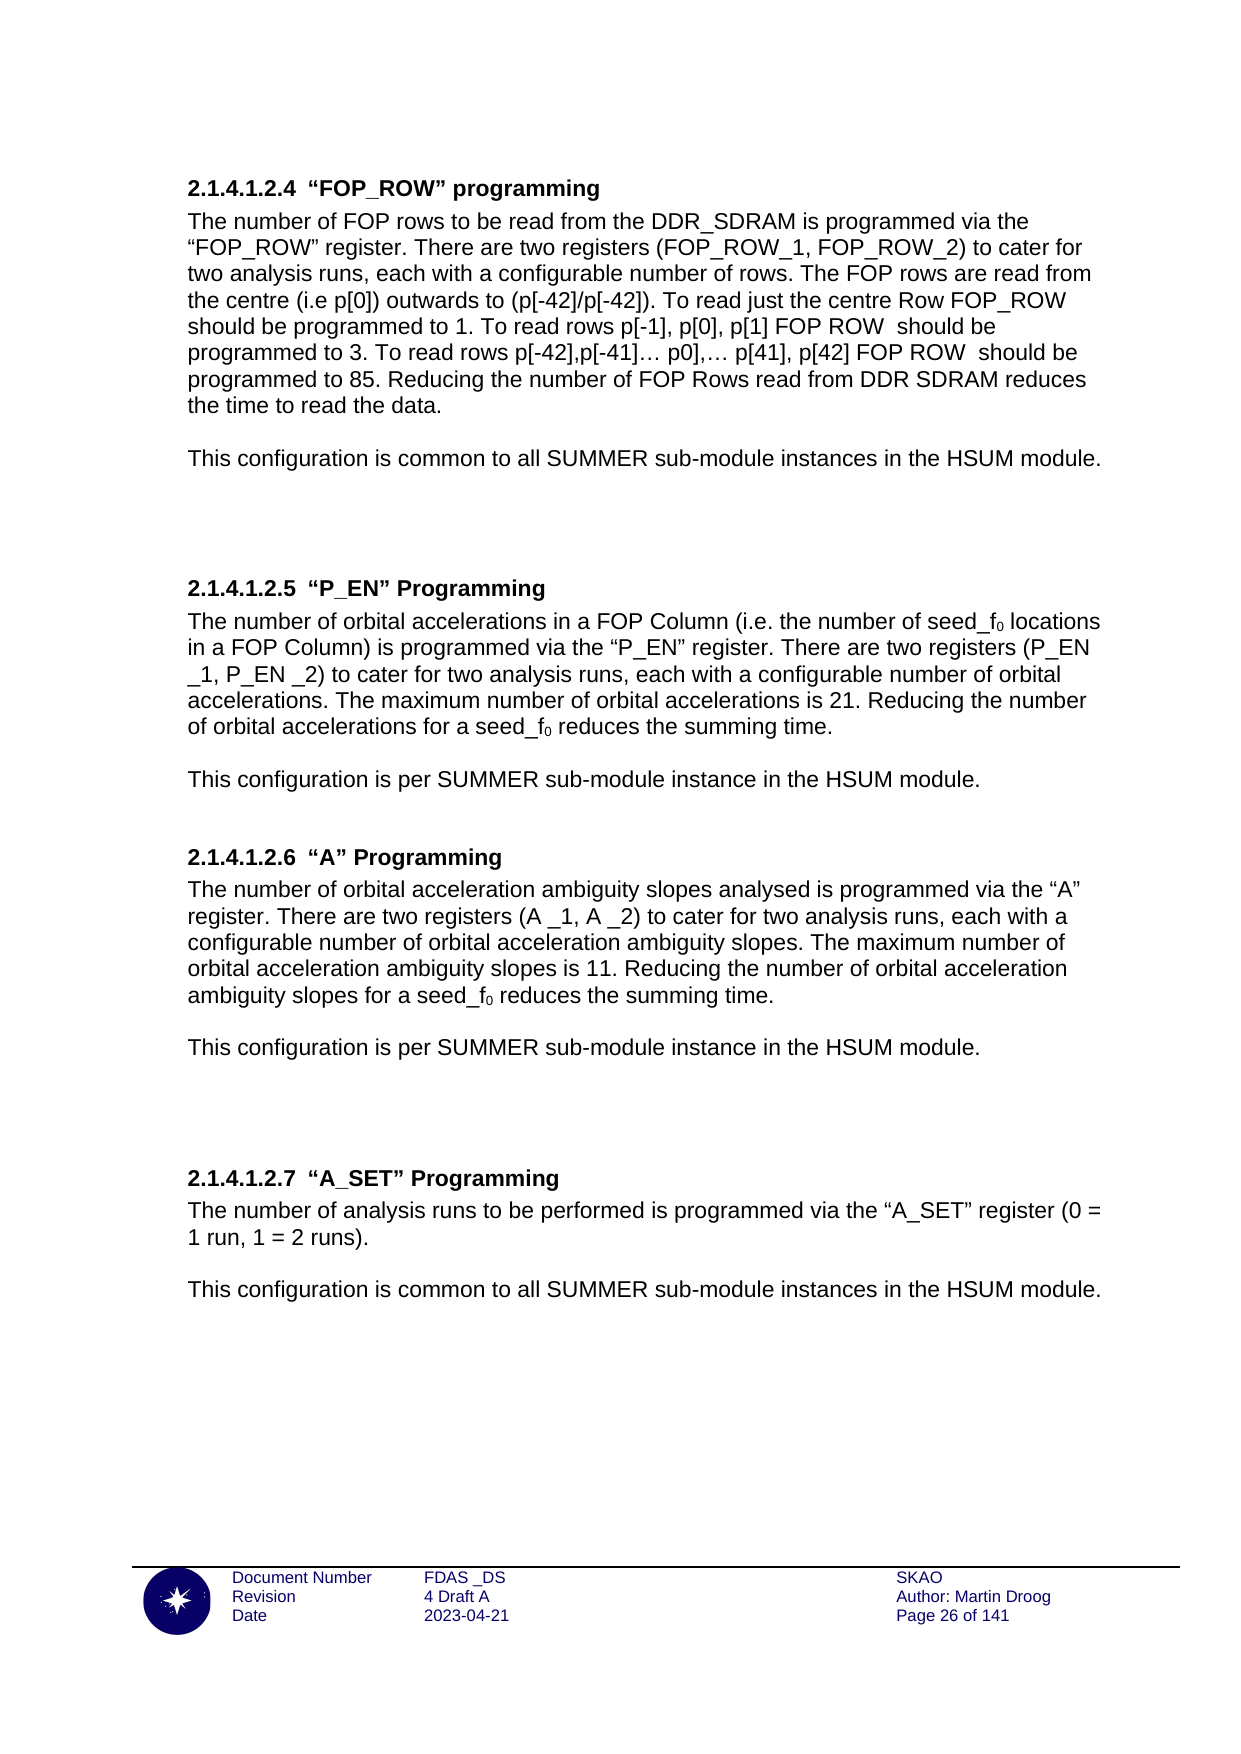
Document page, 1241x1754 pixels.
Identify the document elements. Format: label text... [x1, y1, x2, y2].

text The number of orbital acceleration ambiguity slopes analysed is programmed via the “A” register. There are two registers (A _1, A _2) to cater for two analysis runs, each with a configurable number of orbital acceleration ambiguity slopes. The maximum number of orbital acceleration ambiguity slopes is 11. Reducing the number of orbital acceleration ambiguity slopes for a seed_f0 reduces the summing time. [187, 876, 1107, 1008]
text The number of FOP rows to be read from the DDR_SDRAM is programmed via the “FOP_ROW” register. There are two registers (FOP_ROW_1, FOP_ROW_2) to cater for two analysis runs, each with a configurable number of rows. The FOP rows are read from the centre (i.e p[0]) outwards to (p[-42]/p[-42]). To read just the centre Row FOP_ROW should be programmed to 1. To read rows p[-1], p[0], p[1] FOP ROW should be programmed to 3. To read rows p[-42],p[-41]… p0],… p[41], p[42] FOP ROW should be programmed to 85. Reducing the number of FOP Rows read from DDR SDRAM reduces the time to read the data. [187, 208, 1107, 418]
subtitle “A_SET” Programming [187, 1165, 1107, 1191]
text This configuration is per SUMMER sub-module instance in the HSUM module. [187, 1034, 1107, 1061]
text The number of analysis runs to be performed is programmed via the “A_SET” register (0 = 1 run, 1 = 2 runs). [187, 1197, 1107, 1250]
subtitle “P_EN” Programming [187, 575, 1107, 602]
picture [143, 1567, 211, 1635]
subtitle “FOP_ROW” programming [187, 175, 1107, 201]
subtitle “A” Programming [187, 844, 1107, 870]
text This configuration is common to all SUMMER sub-module instances in the HSUM module. [187, 445, 1107, 471]
text This configuration is common to all SUMMER sub-module instances in the HSUM module. [187, 1276, 1107, 1303]
text This configuration is per SUMMER sub-module instance in the HSUM module. [187, 766, 1107, 792]
text The number of orbital accelerations in a FOP Column (i.e. the number of seed_f0 locations in a FOP Column) is programmed via the “P_EN” register. There are two registers (P_EN _1, P_EN _2) to cater for two analysis runs, each with a configurable number of orbital accelerations. The maximum number of orbital accelerations is 21. Reducing the number of orbital accelerations for a seed_f0 reduces the summing time. [187, 608, 1107, 739]
